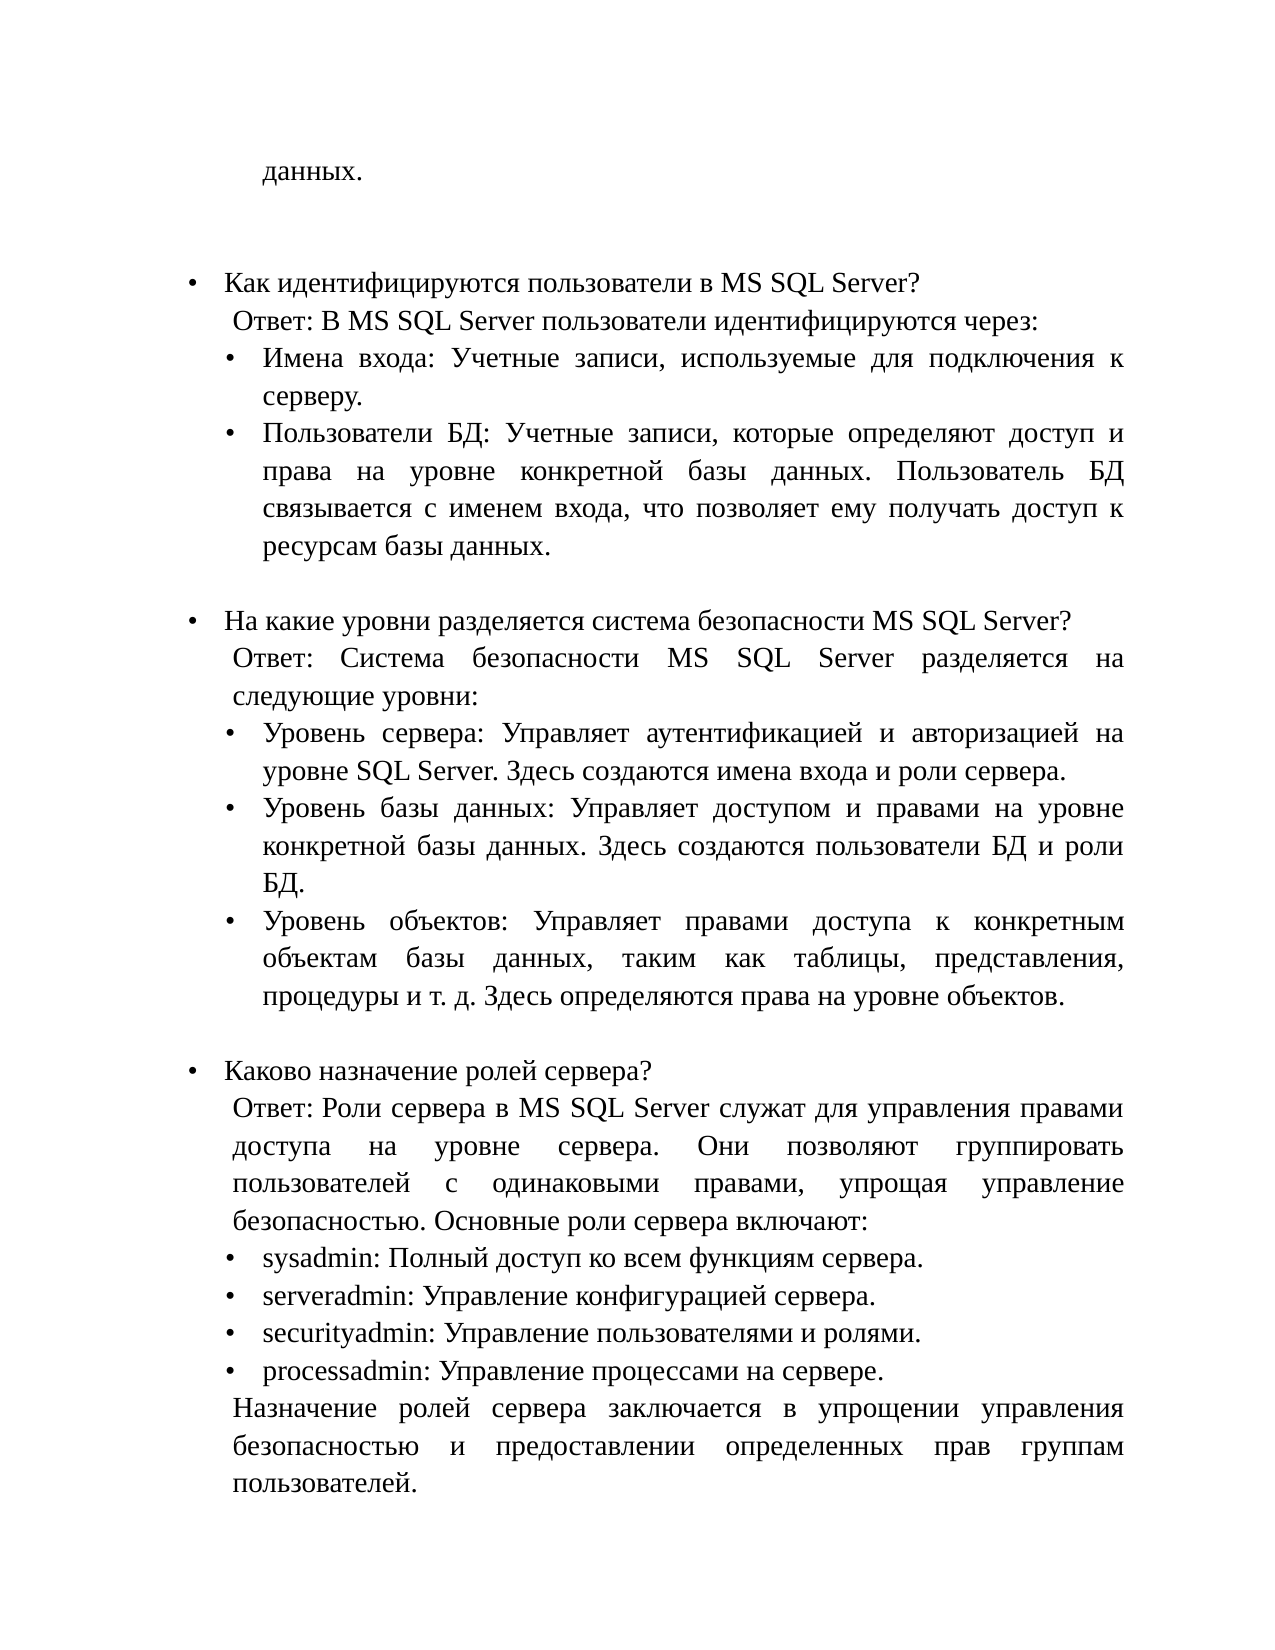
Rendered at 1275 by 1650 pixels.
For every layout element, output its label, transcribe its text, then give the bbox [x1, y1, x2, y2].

text Ответ: В MS SQL Server пользователи идентифицируются через: [232, 300, 1125, 337]
list Пользователи БД: Учетные записи, которые определяют доступ и права на уровне конкретной базы данных. Пользователь БД связывается с именем входа, что позволяет ему получать доступ к ресурсам базы данных. [225, 412, 1125, 562]
list serveradmin: Управление конфигурацией сервера. [225, 1275, 1125, 1312]
list На какие уровни разделяется система безопасности MS SQL Server? [187, 600, 1125, 637]
list sysadmin: Полный доступ ко всем функциям сервера. [225, 1237, 1125, 1275]
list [225, 150, 1125, 187]
list Как идентифицируются пользователи в MS SQL Server? [187, 262, 1125, 300]
text Ответ: Роли сервера в MS SQL Server служат для управления правами доступа на уровне сервера. Они позволяют группировать пользователей с одинаковыми правами, упрощая управление безопасностью. Основные роли сервера включают: [232, 1087, 1125, 1237]
text Назначение ролей сервера заключается в упрощении управления безопасностью и предоставлении определенных прав группам пользователей. [232, 1387, 1125, 1500]
list processadmin: Управление процессами на сервере. [225, 1350, 1125, 1387]
list Каково назначение ролей сервера? [187, 1050, 1125, 1087]
list Уровень сервера: Управляет аутентификацией и авторизацией на уровне SQL Server. Здесь создаются имена входа и роли сервера. [225, 712, 1125, 787]
list Уровень базы данных: Управляет доступом и правами на уровне конкретной базы данных. Здесь создаются пользователи БД и роли БД. [225, 787, 1125, 900]
text Ответ: Система безопасности MS SQL Server разделяется на следующие уровни: [232, 637, 1125, 712]
list Уровень объектов: Управляет правами доступа к конкретным объектам базы данных, таким как таблицы, представления, процедуры и т. д. Здесь определяются права на уровне объектов. [225, 900, 1125, 1012]
list securityadmin: Управление пользователями и ролями. [225, 1312, 1125, 1350]
list Имена входа: Учетные записи, используемые для подключения к серверу. [225, 337, 1125, 412]
